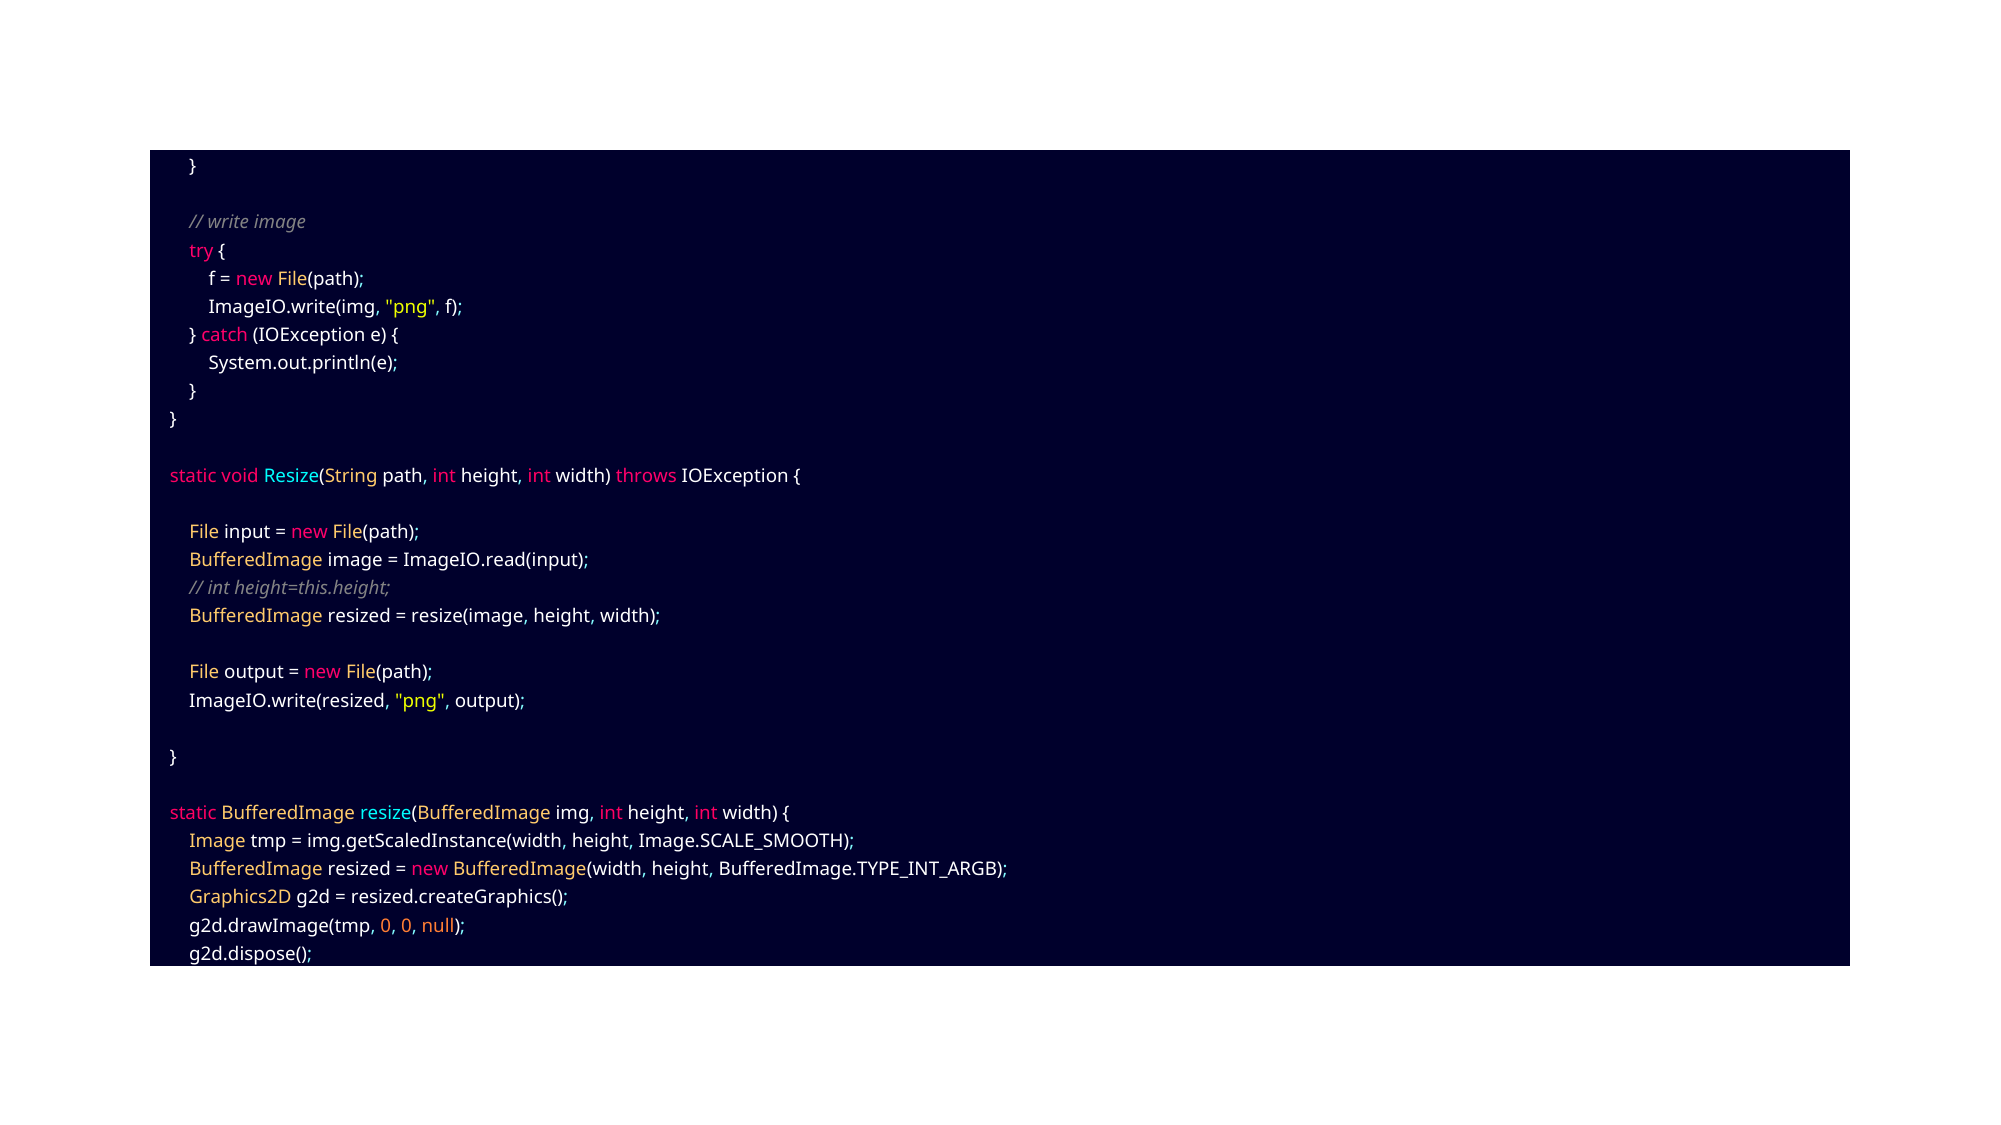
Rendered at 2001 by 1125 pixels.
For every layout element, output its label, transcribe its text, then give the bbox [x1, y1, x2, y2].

text static BufferedImage resize(BufferedImage img, int height, int width) { [150, 797, 1850, 825]
text try { [150, 234, 1850, 262]
text ImageIO.write(resized, "png", output); [150, 684, 1850, 712]
text } catch (IOException e) { [150, 319, 1850, 347]
text } [150, 403, 1850, 431]
text ImageIO.write(img, "png", f); [150, 291, 1850, 319]
text } [150, 150, 1850, 178]
text f = new File(path); [150, 262, 1850, 291]
text BufferedImage image = ImageIO.read(input); [150, 544, 1850, 572]
text Image tmp = img.getScaledInstance(width, height, Image.SCALE_SMOOTH); [150, 825, 1850, 853]
text File output = new File(path); [150, 656, 1850, 684]
text // write image [150, 206, 1850, 234]
text g2d.dispose(); [150, 937, 1850, 966]
text } [150, 741, 1850, 769]
text } [150, 375, 1850, 403]
text BufferedImage resized = resize(image, height, width); [150, 600, 1850, 628]
text static void Resize(String path, int height, int width) throws IOException { [150, 459, 1850, 487]
text System.out.println(e); [150, 347, 1850, 375]
text Graphics2D g2d = resized.createGraphics(); [150, 881, 1850, 909]
text File input = new File(path); [150, 516, 1850, 544]
text BufferedImage resized = new BufferedImage(width, height, BufferedImage.TYPE_INT_ARGB); [150, 853, 1850, 881]
text // int height=this.height; [150, 572, 1850, 600]
text g2d.drawImage(tmp, 0, 0, null); [150, 909, 1850, 937]
